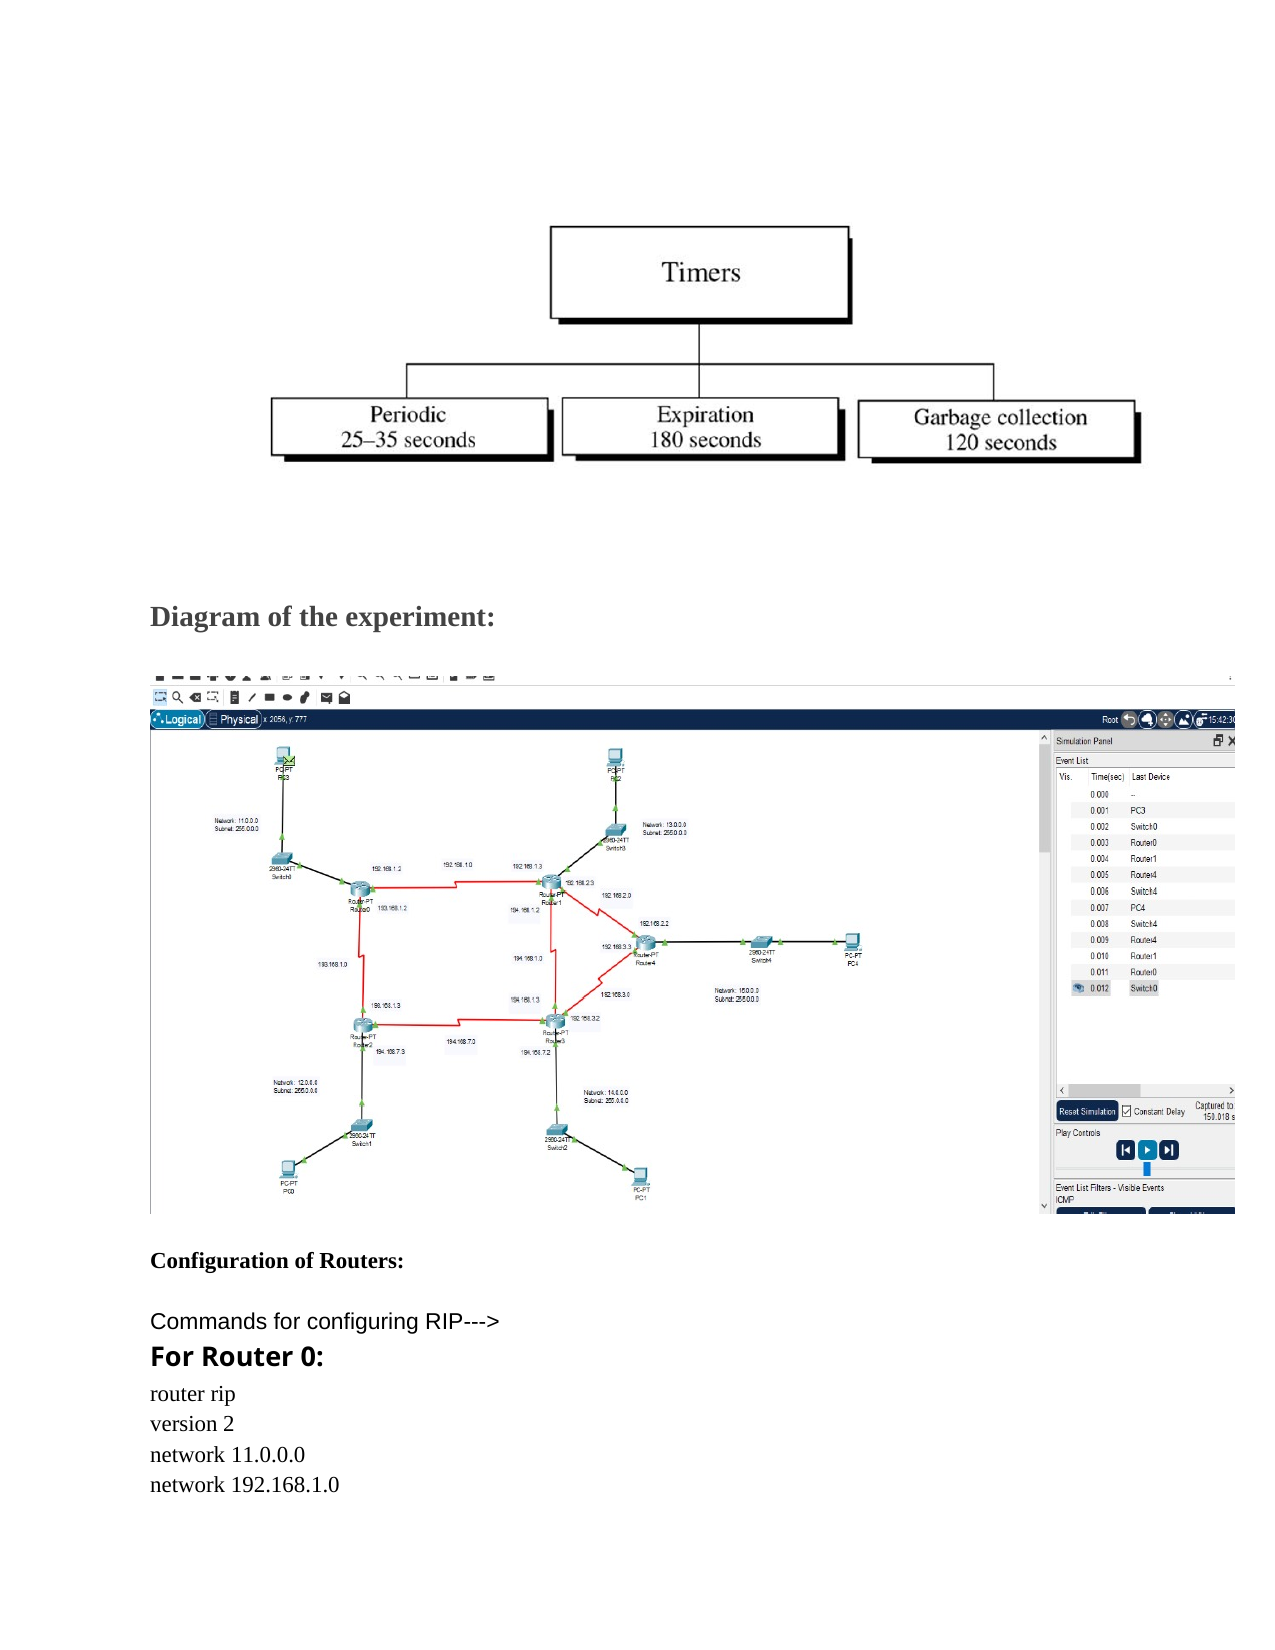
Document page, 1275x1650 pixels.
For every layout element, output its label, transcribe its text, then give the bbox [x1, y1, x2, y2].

text version 2 [150, 1410, 1125, 1437]
picture [150, 676, 1235, 1214]
subtitle Diagram of the experiment: [150, 599, 1125, 633]
text Commands for configuring RIP---> [150, 1308, 1125, 1334]
text network 11.0.0.0 [150, 1441, 1125, 1467]
text For Router 0: [150, 1338, 1125, 1375]
text Configuration of Routers: [150, 1247, 1125, 1273]
text network 192.168.1.0 [150, 1471, 1125, 1497]
picture [225, 150, 1199, 532]
text router rip [150, 1380, 1125, 1407]
